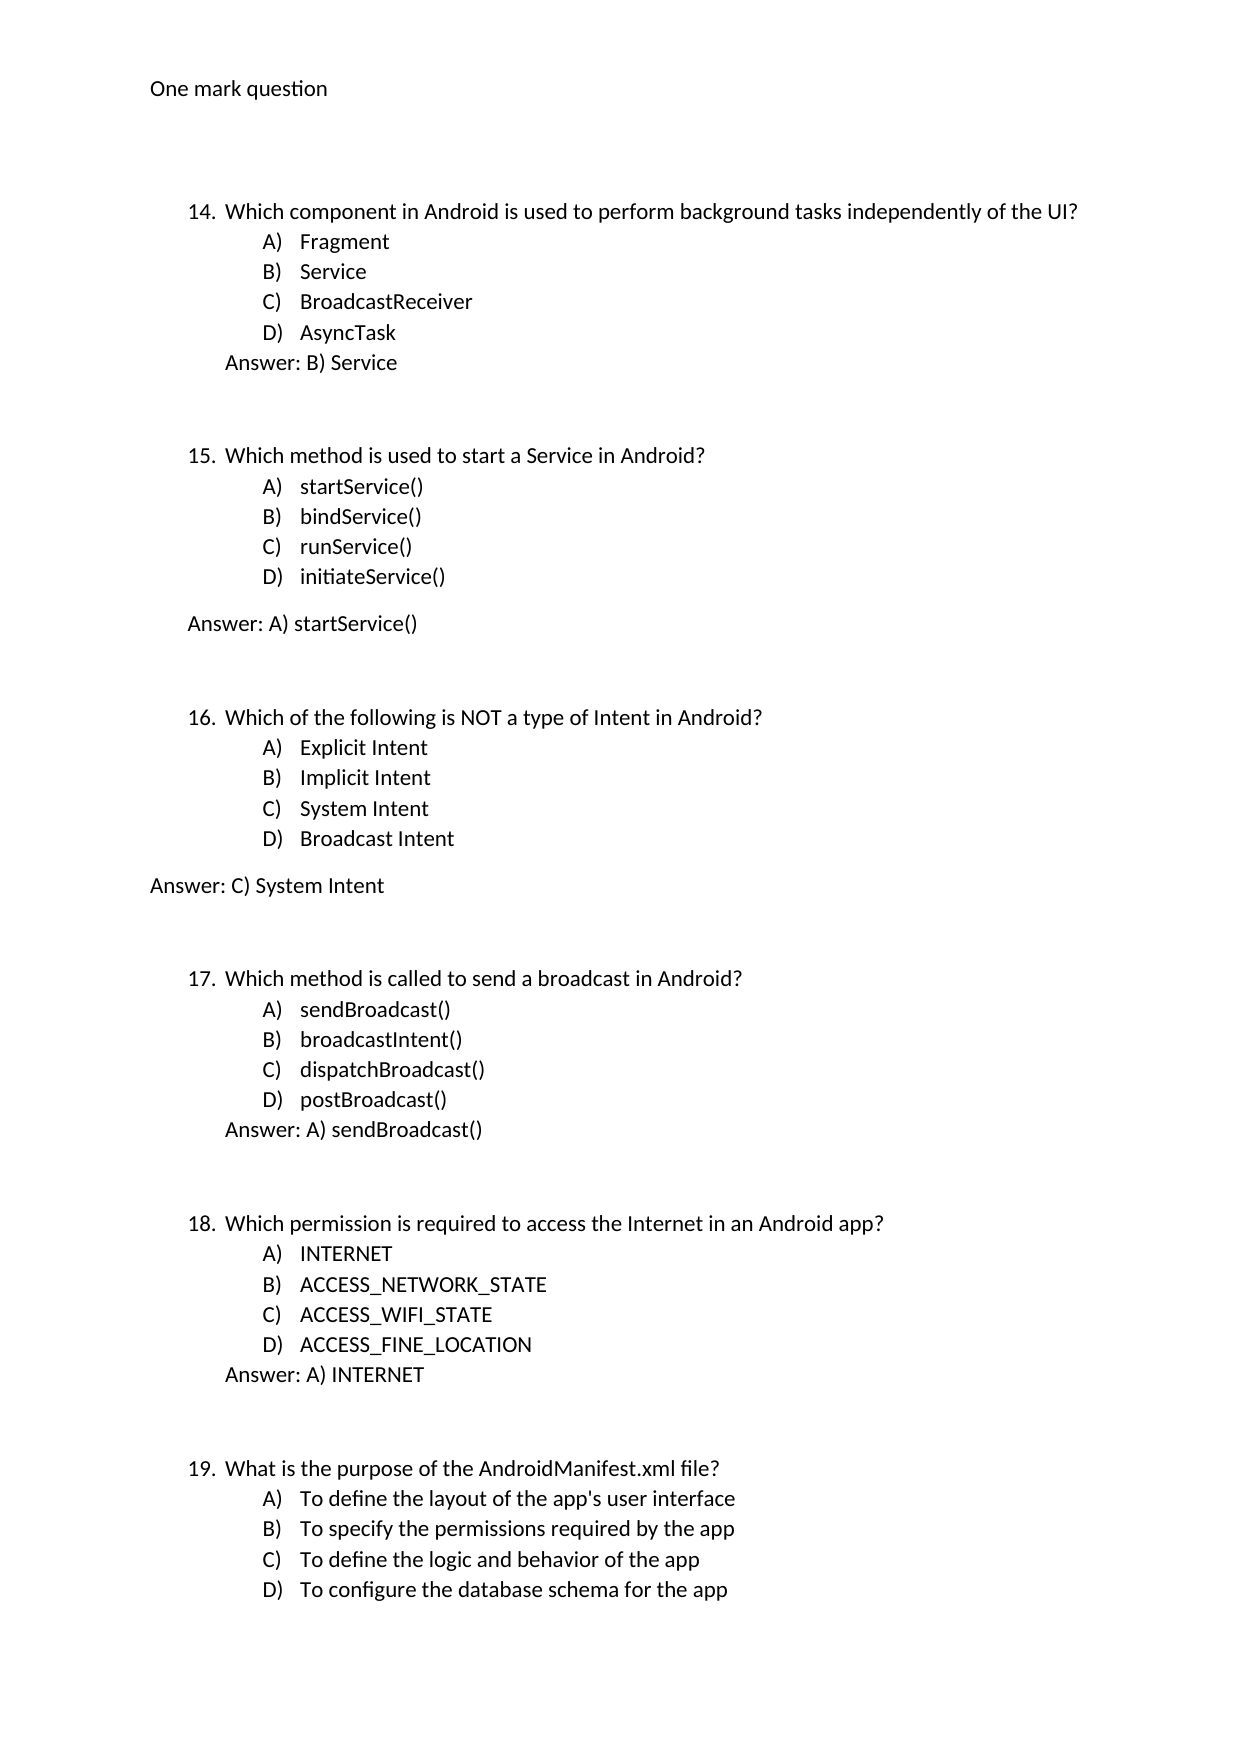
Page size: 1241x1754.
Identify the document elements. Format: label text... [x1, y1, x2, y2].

list Which permission is required to access the Internet in an Android app? [187, 1209, 1090, 1237]
list To configure the database schema for the app [262, 1575, 1090, 1603]
list Answer: A) sendBroadcast() [225, 1116, 1090, 1144]
list Broadcast Intent [262, 824, 1090, 852]
list initiateService() [262, 562, 1090, 591]
list Answer: A) INTERNET [225, 1360, 1090, 1388]
list Fragment [262, 227, 1090, 255]
list INTERNET [262, 1239, 1090, 1268]
list What is the purpose of the AndroidManifest.xml file? [187, 1454, 1090, 1482]
list runService() [262, 532, 1090, 560]
list To define the layout of the app's user interface [262, 1484, 1090, 1512]
list To specify the permissions required by the app [262, 1514, 1090, 1543]
list ACCESS_FINE_LOCATION [262, 1330, 1090, 1358]
list Which method is called to send a broadcast in Android? [187, 964, 1090, 993]
list Implicit Intent [262, 763, 1090, 792]
list Service [262, 257, 1090, 285]
list bindService() [262, 502, 1090, 530]
list broadcastIntent() [262, 1025, 1090, 1053]
list sendBroadcast() [262, 995, 1090, 1023]
list startService() [262, 472, 1090, 500]
list System Intent [262, 794, 1090, 822]
list Which method is used to start a Service in Android? [187, 442, 1090, 470]
list AsyncTask [262, 318, 1090, 346]
text Answer: C) System Intent [150, 871, 1090, 899]
list ACCESS_NETWORK_STATE [262, 1270, 1090, 1298]
list dispatchBroadcast() [262, 1055, 1090, 1083]
list BroadcastReceiver [262, 287, 1090, 316]
list postBroadcast() [262, 1085, 1090, 1113]
list Which component in Android is used to perform background tasks independently of the UI? [187, 197, 1090, 225]
list To define the logic and behavior of the app [262, 1545, 1090, 1573]
list Explicit Intent [262, 733, 1090, 761]
list Answer: B) Service [225, 348, 1090, 376]
list Which of the following is NOT a type of Intent in Android? [187, 703, 1090, 731]
list ACCESS_WIFI_STATE [262, 1300, 1090, 1328]
text Answer: A) startService() [187, 609, 1090, 637]
